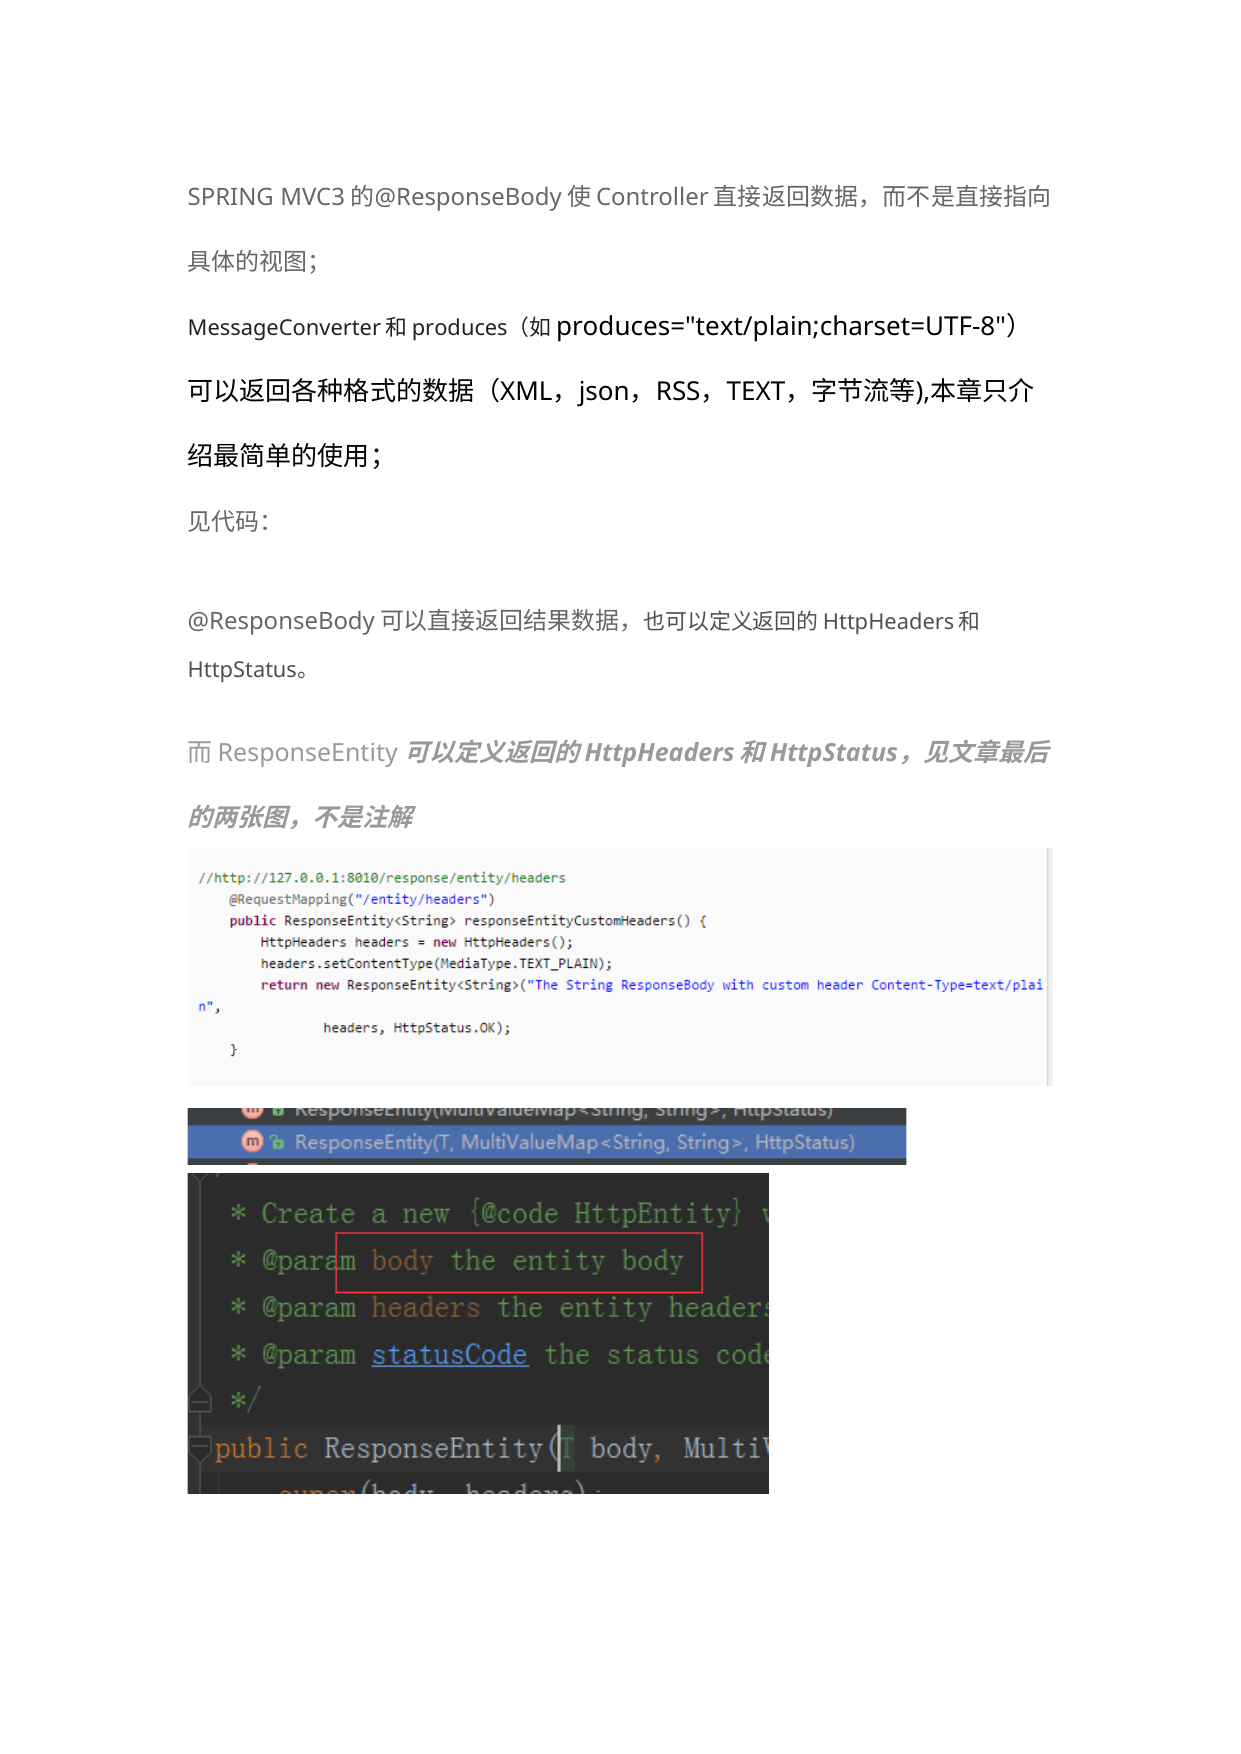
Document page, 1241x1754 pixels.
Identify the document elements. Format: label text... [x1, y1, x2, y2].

picture [187, 1173, 769, 1494]
picture [187, 1108, 907, 1165]
text SPRING MVC3的@ResponseBody使Controller直接返回数据，而不是直接指向具体的视图； [187, 162, 1053, 292]
text 见代码： [187, 487, 1053, 552]
text @ResponseBody可以直接返回结果数据，也可以定义返回的HttpHeaders和HttpStatus。 [187, 586, 1053, 684]
text 而ResponseEntity 可以定义返回的HttpHeaders和HttpStatus，见文章最后的两张图，不是注解 [187, 718, 1053, 848]
picture [187, 848, 1053, 1086]
text MessageConverter和produces（如produces="text/plain;charset=UTF-8"）可以返回各种格式的数据（XML，json，RSS，TEXT，字节流等),本章只介绍最简单的使用； [187, 292, 1053, 487]
